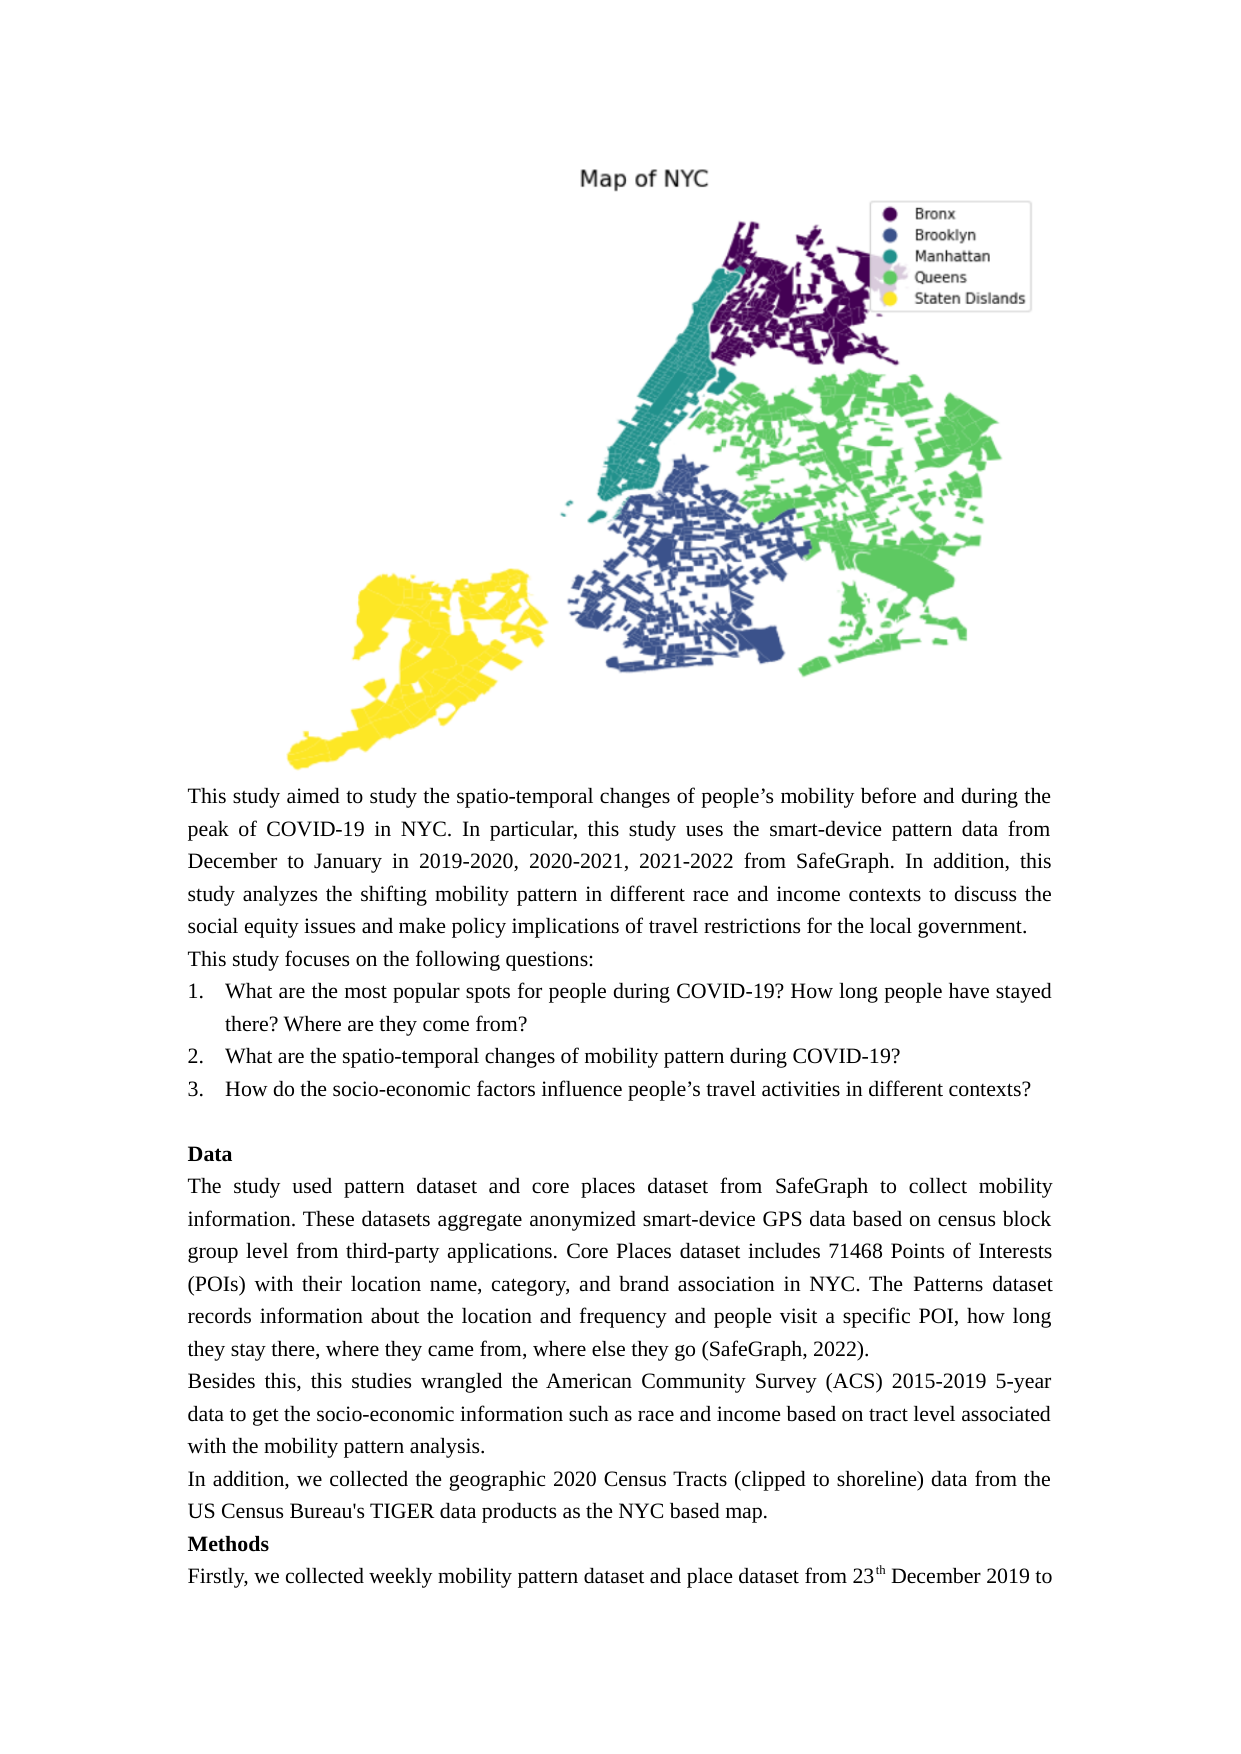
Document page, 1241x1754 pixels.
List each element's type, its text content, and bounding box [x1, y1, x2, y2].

text In addition, we collected the geographic 2020 Census Tracts (clipped to shoreline) data from the US Census Bureau's TIGER data products as the NYC based map. [187, 1462, 1053, 1527]
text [187, 1559, 1053, 1592]
text This study aimed to study the spatio-temporal changes of people’s mobility before and during the peak of COVID-19 in NYC. In particular, this study uses the smart-device pattern data from December to January in 2019-2020, 2020-2021, 2021-2022 from SafeGraph. In addition, this study analyzes the shifting mobility pattern in different race and income contexts to discuss the social equity issues and make policy implications of travel restrictions for the local government. [187, 779, 1053, 942]
picture [187, 162, 1042, 779]
text The study used pattern dataset and core places dataset from SafeGraph to collect mobility information. These datasets aggregate anonymized smart-device GPS data based on census block group level from third-party applications. Core Places dataset includes 71468 Points of Interests (POIs) with their location name, category, and brand association in NYC. The Patterns dataset records information about the location and frequency and people visit a specific POI, how long they stay there, where they came from, where else they go (SafeGraph, 2022). [187, 1169, 1053, 1364]
text This study focuses on the following questions: [187, 942, 1053, 974]
text Methods [187, 1527, 1053, 1559]
text Besides this, this studies wrangled the American Community Survey (ACS) 2015-2019 5-year data to get the socio-economic information such as race and income based on tract level associated with the mobility pattern analysis. [187, 1364, 1053, 1462]
list How do the socio-economic factors influence people’s travel activities in different contexts? [187, 1072, 1053, 1104]
text Data [187, 1137, 1053, 1169]
list What are the most popular spots for people during COVID-19? How long people have stayed there? Where are they come from? [187, 974, 1053, 1039]
list What are the spatio-temporal changes of mobility pattern during COVID-19? [187, 1039, 1053, 1072]
